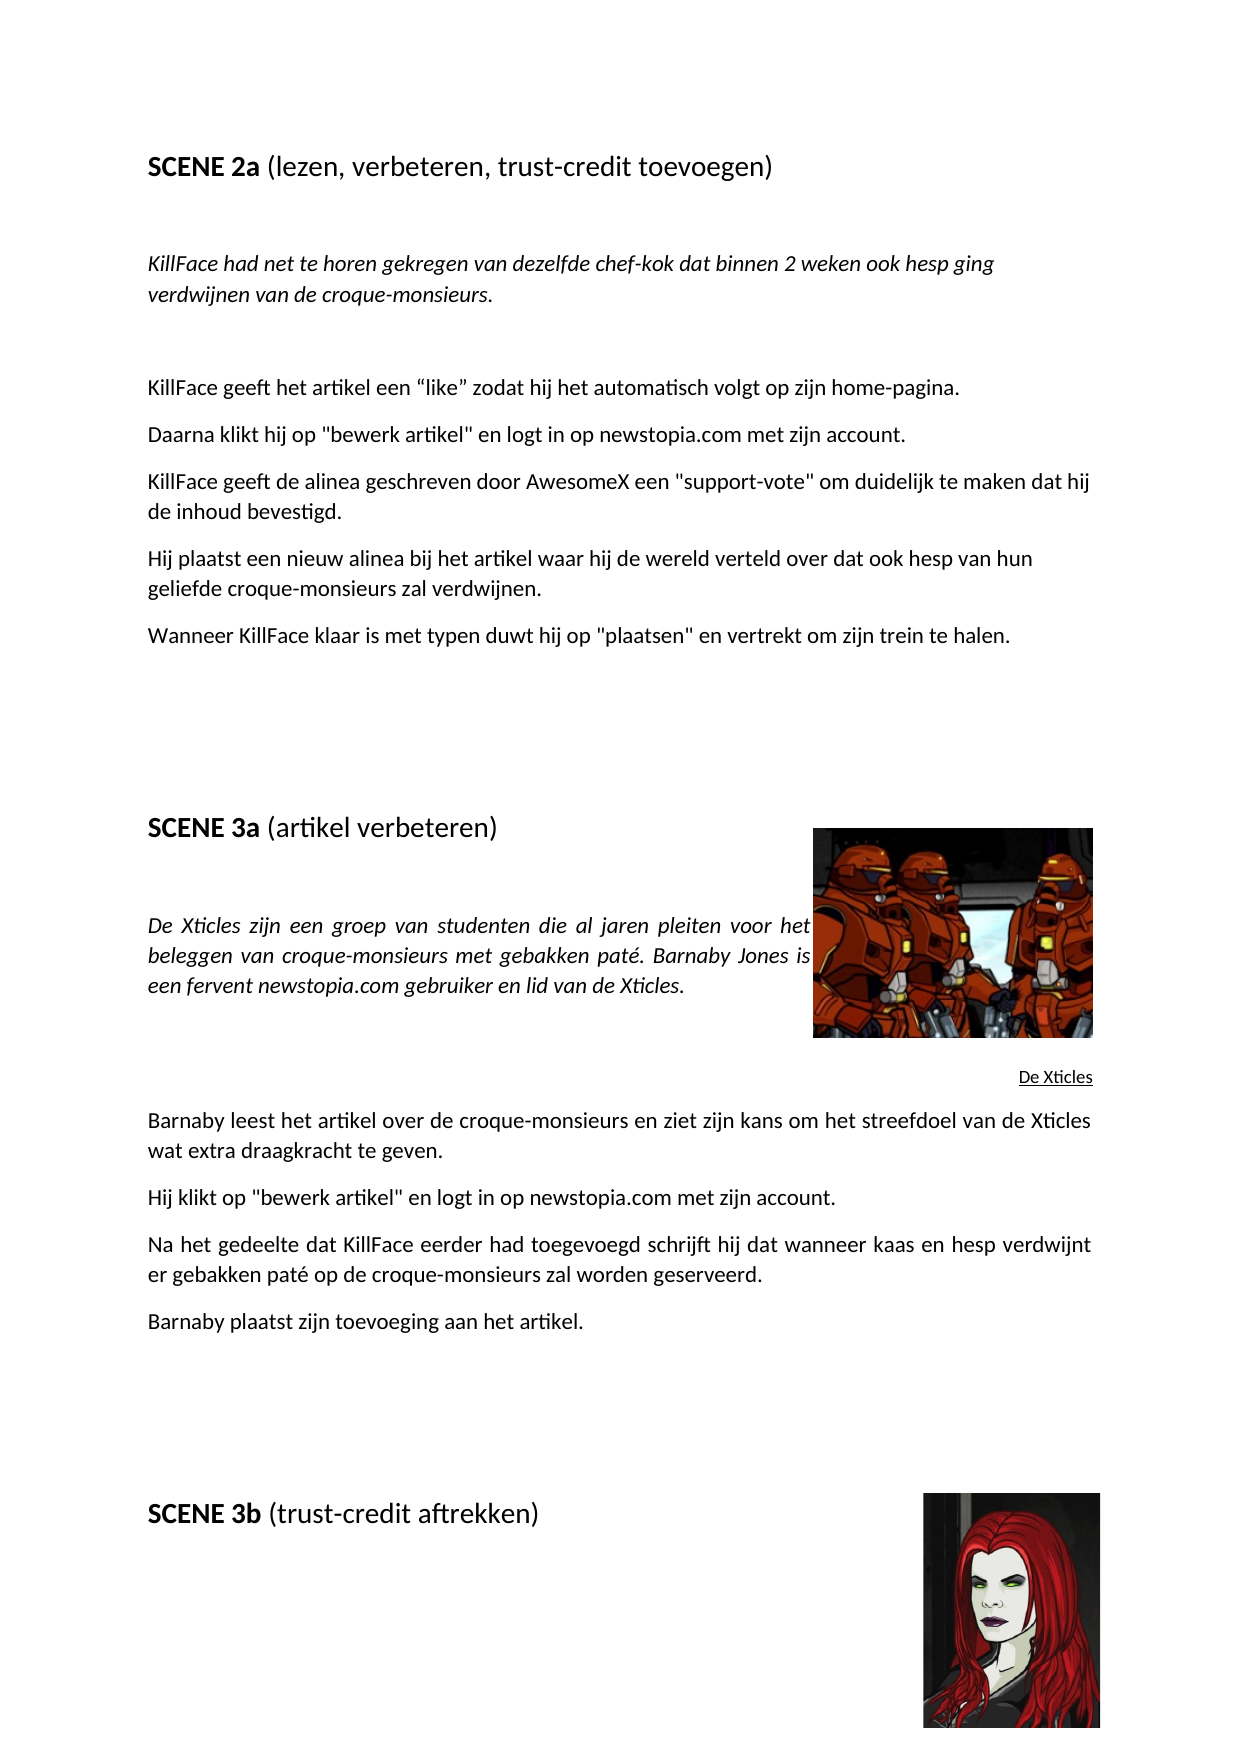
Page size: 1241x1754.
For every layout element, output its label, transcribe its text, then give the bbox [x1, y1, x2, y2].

text Wanneer KillFace klaar is met typen duwt hij op "plaatsen" en vertrekt om zijn trein te halen. [148, 621, 1093, 649]
text De Xticles zijn een groep van studenten die al jaren pleiten voor het beleggen van croque-monsieurs met gebakken paté. Barnaby Jones is een fervent newstopia.com gebruiker en lid van de Xticles. [148, 911, 813, 999]
picture [813, 828, 1093, 1038]
text Barnaby leest het artikel over de croque-monsieurs en ziet zijn kans om het streefdoel van de Xticles wat extra draagkracht te geven. [148, 1106, 1093, 1165]
picture [923, 1493, 1100, 1728]
text Barnaby plaatst zijn toevoeging aan het artikel. [148, 1307, 1093, 1336]
text Hij plaatst een nieuw alinea bij het artikel waar hij de wereld verteld over dat ook hesp van hun geliefde croque-monsieurs zal verdwijnen. [148, 544, 1093, 603]
text KillFace had net te horen gekregen van dezelfde chef-kok dat binnen 2 weken ook hesp ging verdwijnen van de croque-monsieurs. [148, 249, 1093, 308]
text SCENE 3a (artikel verbeteren) [148, 809, 1093, 844]
text Na het gedeelte dat KillFace eerder had toegevoegd schrijft hij dat wanneer kaas en hesp verdwijnt er gebakken paté op de croque-monsieurs zal worden geserveerd. [148, 1230, 1093, 1289]
text KillFace geeft het artikel een “like” zodat hij het automatisch volgt op zijn home-pagina. [148, 373, 1093, 402]
text SCENE 2a (lezen, verbeteren, trust-credit toevoegen) [148, 148, 1093, 183]
text Hij klikt op "bewerk artikel" en logt in op newstopia.com met zijn account. [148, 1183, 1093, 1212]
text De Xticles [148, 1065, 1093, 1088]
text KillFace geeft de alinea geschreven door AwesomeX een "support-vote" om duidelijk te maken dat hij de inhoud bevestigd. [148, 467, 1093, 526]
text Daarna klikt hij op "bewerk artikel" en logt in op newstopia.com met zijn account. [148, 420, 1093, 448]
text SCENE 3b (trust-credit aftrekken) [148, 1495, 923, 1531]
